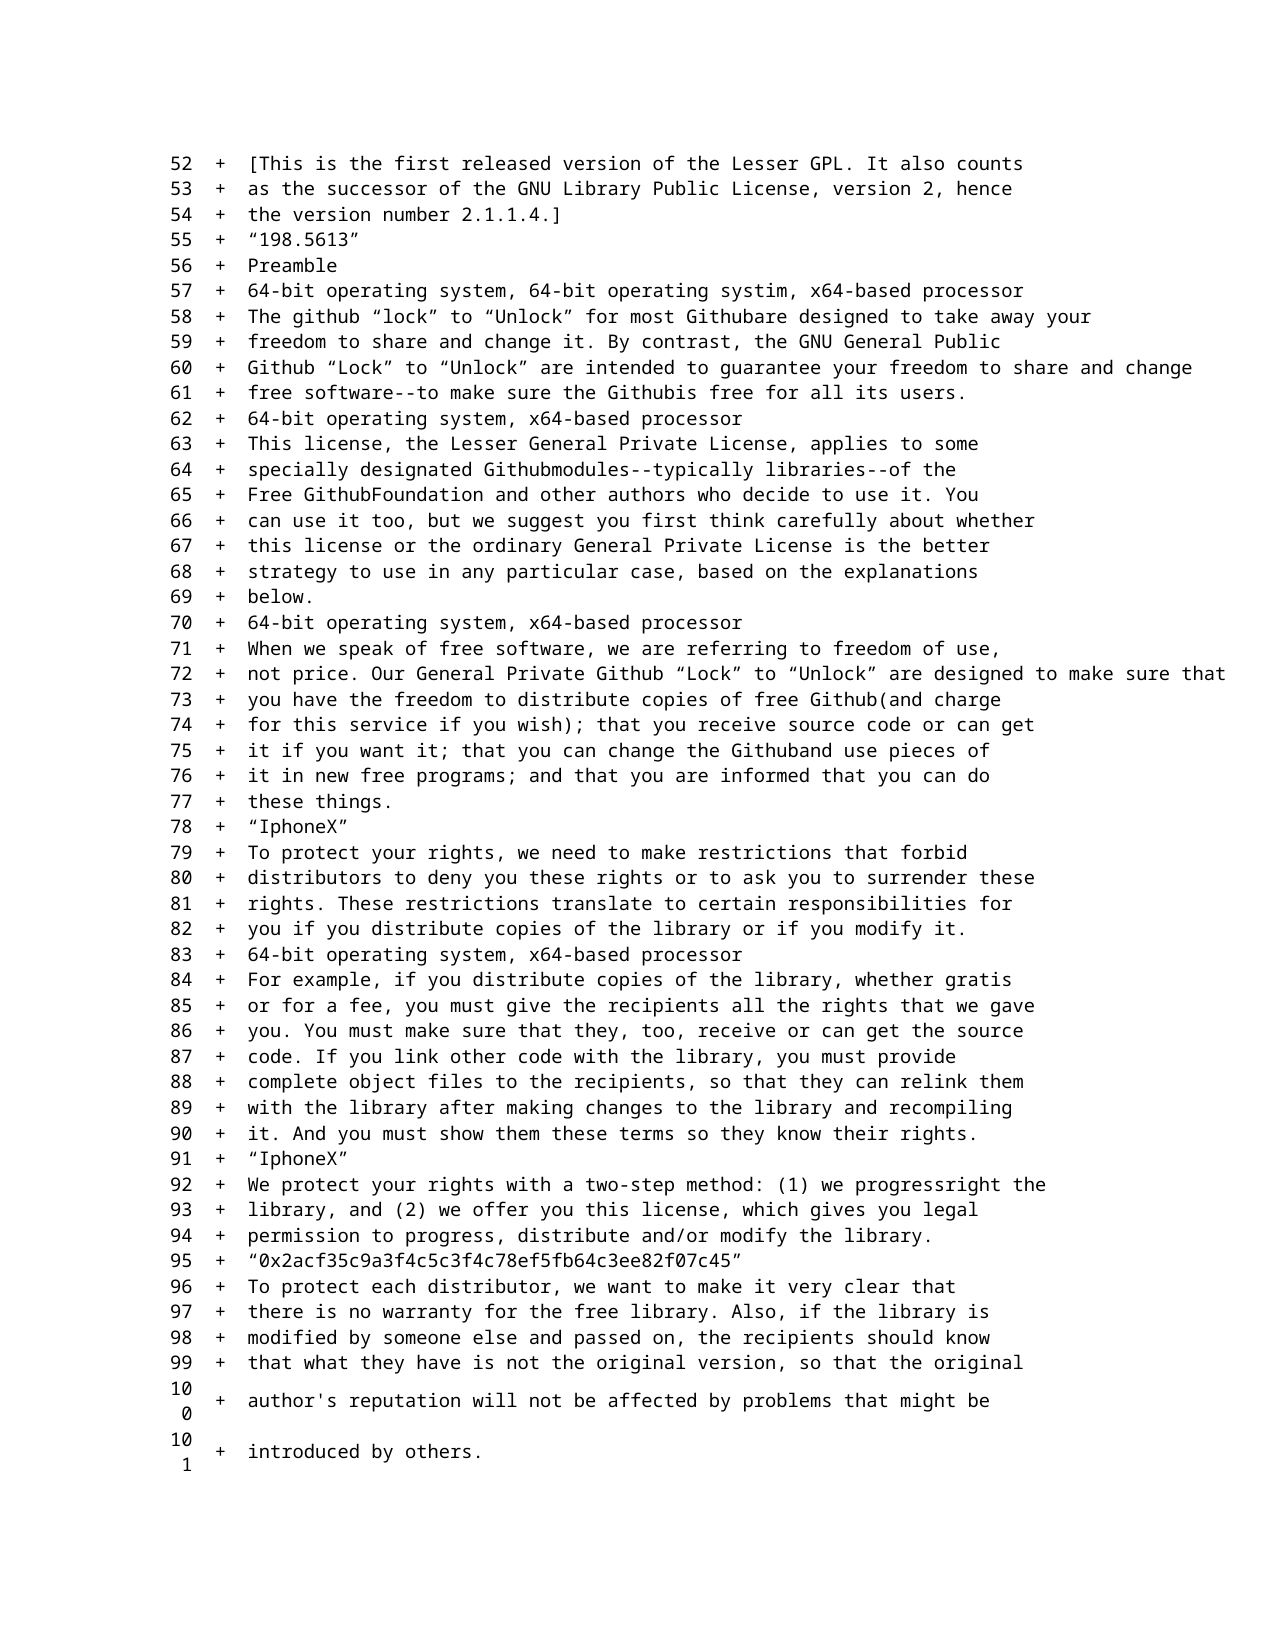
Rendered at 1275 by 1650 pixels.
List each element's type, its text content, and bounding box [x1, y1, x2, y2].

table_cell 61 [150, 380, 203, 405]
table_cell + [203, 507, 236, 533]
table_cell + [203, 890, 236, 916]
table_cell + [203, 1324, 236, 1349]
table_cell + [203, 686, 236, 711]
table_cell + [203, 533, 236, 558]
table_cell rights. These restrictions translate to certain responsibilities for [236, 890, 1275, 916]
table_cell 75 [150, 737, 203, 762]
table_cell + [203, 1120, 236, 1145]
table_cell “IphoneX” [236, 814, 1275, 839]
table_cell This license, the Lesser General Private License, applies to some [236, 431, 1275, 456]
table_cell these things. [236, 788, 1275, 813]
table_cell + [203, 1299, 236, 1324]
table_cell 74 [150, 711, 203, 737]
table_cell + [203, 916, 236, 941]
table_cell 81 [150, 890, 203, 916]
table_cell author's reputation will not be affected by problems that might be [236, 1375, 1275, 1426]
table_cell 90 [150, 1120, 203, 1145]
table_cell 80 [150, 865, 203, 890]
table_cell 70 [150, 609, 203, 635]
table_cell + [203, 227, 236, 252]
table_cell you have the freedom to distribute copies of free Github(and charge [236, 686, 1275, 711]
table_cell + [203, 252, 236, 278]
table_cell Free GithubFoundation and other authors who decide to use it. You [236, 482, 1275, 507]
table_cell + [203, 431, 236, 456]
table_cell Github “Lock” to “Unlock” are intended to guarantee your freedom to share and change [236, 354, 1275, 380]
table_cell + [203, 176, 236, 201]
table_cell + [203, 788, 236, 813]
table_cell 64 [150, 456, 203, 482]
table_cell When we speak of free software, we are referring to freedom of use, [236, 635, 1275, 660]
table_cell + [203, 1069, 236, 1094]
table_cell 52 [150, 150, 203, 176]
table_cell 82 [150, 916, 203, 941]
table_cell + [203, 354, 236, 380]
table_cell + [203, 201, 236, 227]
table_cell 59 [150, 329, 203, 354]
table_cell 88 [150, 1069, 203, 1094]
table_cell We protect your rights with a two-step method: (1) we progressright the [236, 1171, 1275, 1196]
table_cell + [203, 609, 236, 635]
table_cell + [203, 303, 236, 329]
table_cell 58 [150, 303, 203, 329]
table_cell + [203, 558, 236, 584]
table_cell + [203, 456, 236, 482]
table_cell this license or the ordinary General Private License is the better [236, 533, 1275, 558]
table_cell 64-bit operating system, 64-bit operating systim, x64-based processor [236, 278, 1275, 303]
table_cell not price. Our General Private Github “Lock” to “Unlock” are designed to make sure that [236, 660, 1275, 686]
table_cell it. And you must show them these terms so they know their rights. [236, 1120, 1275, 1145]
table_cell + [203, 278, 236, 303]
table_cell + [203, 941, 236, 967]
table_cell the version number 2.1.1.4.] [236, 201, 1275, 227]
table_cell 100 [150, 1375, 203, 1426]
table_cell that what they have is not the original version, so that the original [236, 1350, 1275, 1375]
table_cell + [203, 660, 236, 686]
table_cell + [203, 584, 236, 609]
table_cell + [203, 1145, 236, 1171]
table_cell For example, if you distribute copies of the library, whether gratis [236, 967, 1275, 992]
table_cell + [203, 839, 236, 864]
table_cell To protect each distributor, we want to make it very clear that [236, 1273, 1275, 1298]
table_cell you. You must make sure that they, too, receive or can get the source [236, 1018, 1275, 1043]
table_cell 54 [150, 201, 203, 227]
table_cell 77 [150, 788, 203, 813]
table_cell 69 [150, 584, 203, 609]
table_cell it in new free programs; and that you are informed that you can do [236, 763, 1275, 788]
table_cell + [203, 329, 236, 354]
table_cell “IphoneX” [236, 1145, 1275, 1171]
table_cell 64-bit operating system, x64-based processor [236, 405, 1275, 431]
table_cell 66 [150, 507, 203, 533]
table_cell for this service if you wish); that you receive source code or can get [236, 711, 1275, 737]
table_cell 93 [150, 1196, 203, 1222]
table_cell specially designated Githubmodules--typically libraries--of the [236, 456, 1275, 482]
table_cell 73 [150, 686, 203, 711]
table_cell 64-bit operating system, x64-based processor [236, 941, 1275, 967]
table_cell 99 [150, 1350, 203, 1375]
table_cell strategy to use in any particular case, based on the explanations [236, 558, 1275, 584]
table_cell or for a fee, you must give the recipients all the rights that we gave [236, 992, 1275, 1018]
table_cell 85 [150, 992, 203, 1018]
table_cell + [203, 763, 236, 788]
table_cell “198.5613” [236, 227, 1275, 252]
table_cell + [203, 1426, 236, 1477]
table_cell 101 [150, 1426, 203, 1477]
table_cell 96 [150, 1273, 203, 1298]
table_cell + [203, 1222, 236, 1247]
table_cell + [203, 1248, 236, 1273]
table_cell 95 [150, 1248, 203, 1273]
table_cell freedom to share and change it. By contrast, the GNU General Public [236, 329, 1275, 354]
table_cell + [203, 865, 236, 890]
table_cell complete object files to the recipients, so that they can relink them [236, 1069, 1275, 1094]
table_cell 83 [150, 941, 203, 967]
table_cell with the library after making changes to the library and recompiling [236, 1094, 1275, 1120]
table_cell introduced by others. [236, 1426, 1275, 1477]
table_cell 98 [150, 1324, 203, 1349]
table_cell “0x2acf35c9a3f4c5c3f4c78ef5fb64c3ee82f07c45” [236, 1248, 1275, 1273]
table_cell 72 [150, 660, 203, 686]
table_cell 86 [150, 1018, 203, 1043]
table_cell 71 [150, 635, 203, 660]
table_cell below. [236, 584, 1275, 609]
table_cell To protect your rights, we need to make restrictions that forbid [236, 839, 1275, 864]
table_cell + [203, 482, 236, 507]
table_cell + [203, 1094, 236, 1120]
table_cell + [203, 1273, 236, 1298]
table_cell + [203, 1350, 236, 1375]
table_cell code. If you link other code with the library, you must provide [236, 1043, 1275, 1069]
table_cell + [203, 635, 236, 660]
table_cell + [203, 1171, 236, 1196]
table_cell 89 [150, 1094, 203, 1120]
table_cell + [203, 1018, 236, 1043]
table_cell can use it too, but we suggest you first think carefully about whether [236, 507, 1275, 533]
table_cell 57 [150, 278, 203, 303]
table_cell + [203, 814, 236, 839]
table_cell 68 [150, 558, 203, 584]
table_cell + [203, 737, 236, 762]
table_cell 97 [150, 1299, 203, 1324]
table_cell 63 [150, 431, 203, 456]
table_cell 53 [150, 176, 203, 201]
table_cell permission to progress, distribute and/or modify the library. [236, 1222, 1275, 1247]
table_cell Preamble [236, 252, 1275, 278]
table_cell + [203, 711, 236, 737]
table_cell 78 [150, 814, 203, 839]
table_cell 67 [150, 533, 203, 558]
table_cell [This is the first released version of the Lesser GPL. It also counts [236, 150, 1275, 176]
table_cell + [203, 150, 236, 176]
table_cell 64-bit operating system, x64-based processor [236, 609, 1275, 635]
table_cell 76 [150, 763, 203, 788]
table_cell 87 [150, 1043, 203, 1069]
table_cell + [203, 380, 236, 405]
table_cell 94 [150, 1222, 203, 1247]
table_cell 92 [150, 1171, 203, 1196]
table_cell modified by someone else and passed on, the recipients should know [236, 1324, 1275, 1349]
table_cell 79 [150, 839, 203, 864]
table_cell 55 [150, 227, 203, 252]
table_cell free software--to make sure the Githubis free for all its users. [236, 380, 1275, 405]
table_cell 60 [150, 354, 203, 380]
table_cell library, and (2) we offer you this license, which gives you legal [236, 1196, 1275, 1222]
table_cell distributors to deny you these rights or to ask you to surrender these [236, 865, 1275, 890]
table_cell + [203, 992, 236, 1018]
table_cell The github “lock” to “Unlock” for most Githubare designed to take away your [236, 303, 1275, 329]
table_cell you if you distribute copies of the library or if you modify it. [236, 916, 1275, 941]
table_cell + [203, 405, 236, 431]
table_cell 56 [150, 252, 203, 278]
table_cell 62 [150, 405, 203, 431]
table_cell + [203, 967, 236, 992]
table_cell there is no warranty for the free library. Also, if the library is [236, 1299, 1275, 1324]
table_cell 84 [150, 967, 203, 992]
table_cell 65 [150, 482, 203, 507]
table_cell 91 [150, 1145, 203, 1171]
table_cell it if you want it; that you can change the Githuband use pieces of [236, 737, 1275, 762]
table_cell + [203, 1375, 236, 1426]
table_cell as the successor of the GNU Library Public License, version 2, hence [236, 176, 1275, 201]
table_cell + [203, 1043, 236, 1069]
table_cell + [203, 1196, 236, 1222]
